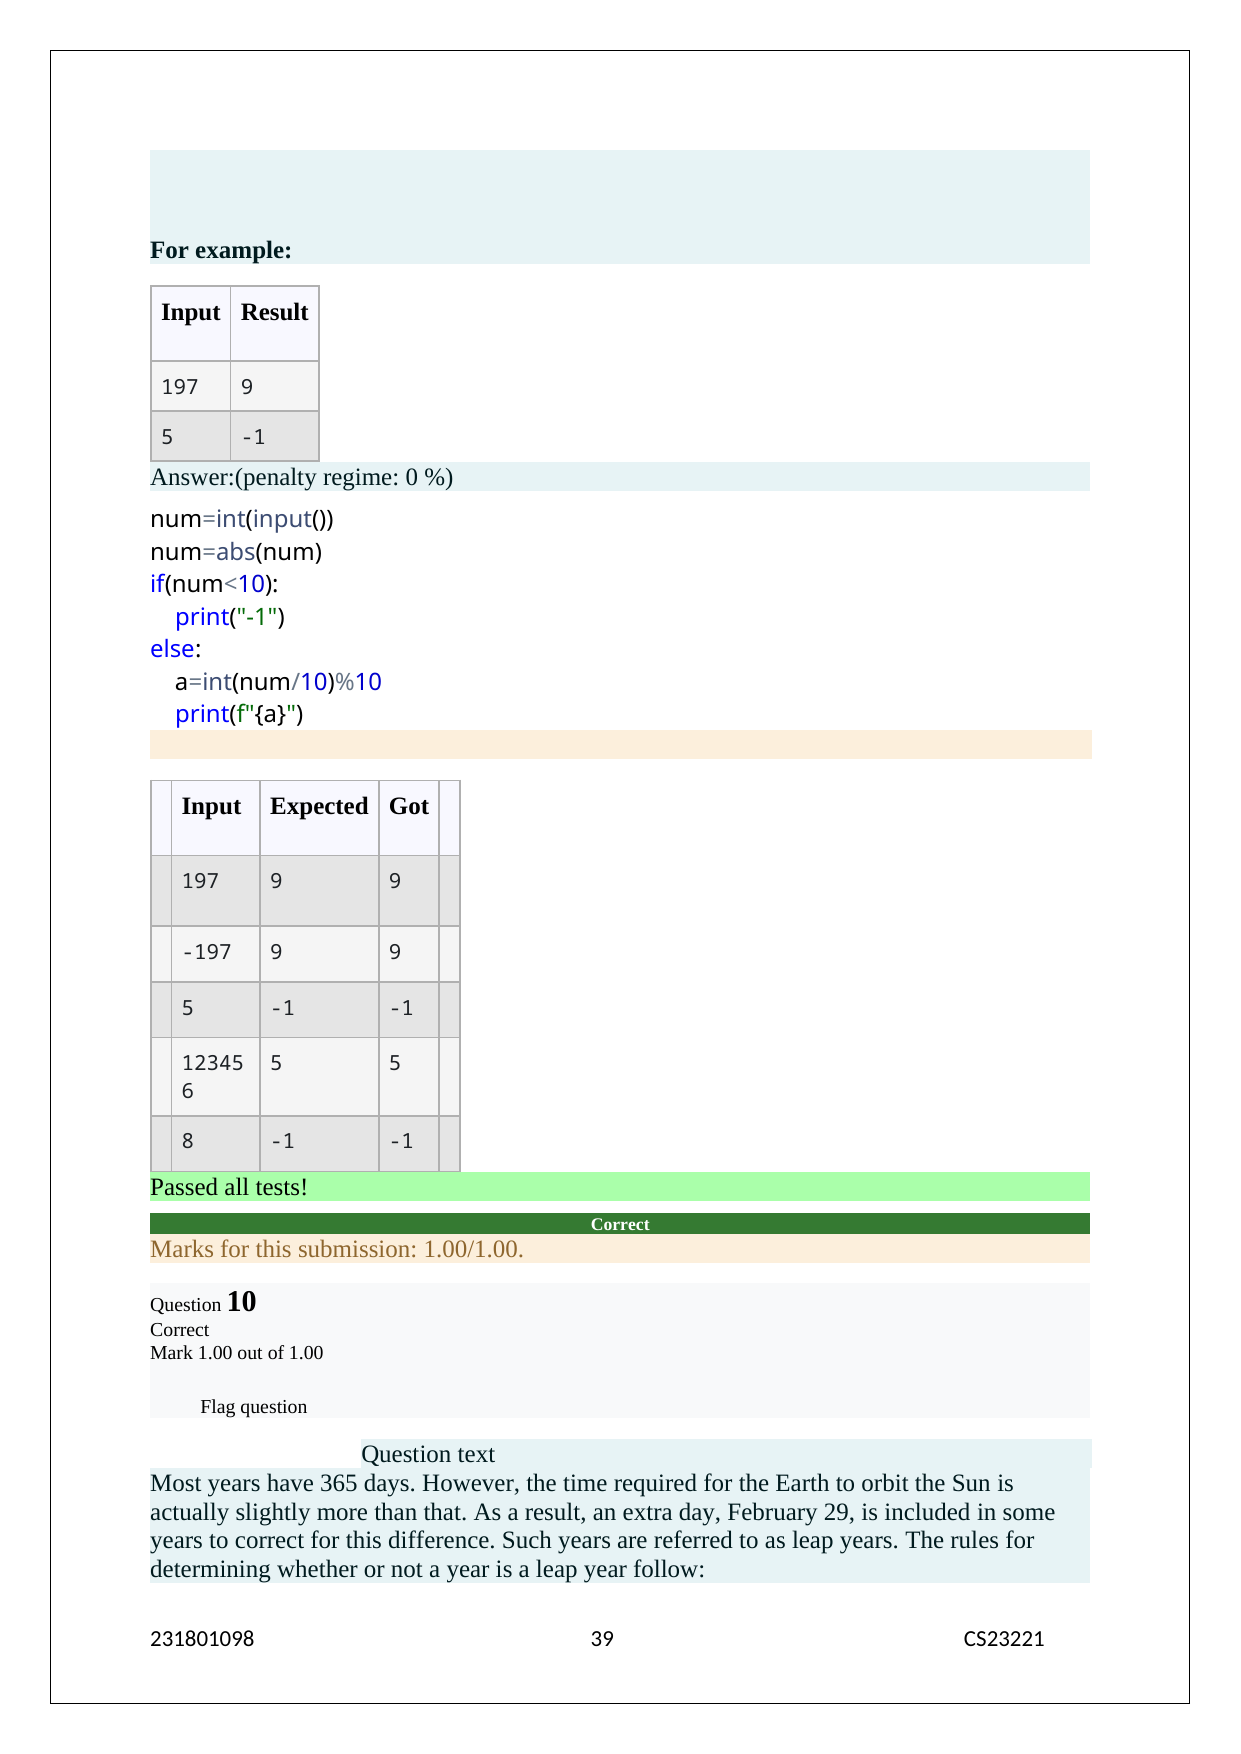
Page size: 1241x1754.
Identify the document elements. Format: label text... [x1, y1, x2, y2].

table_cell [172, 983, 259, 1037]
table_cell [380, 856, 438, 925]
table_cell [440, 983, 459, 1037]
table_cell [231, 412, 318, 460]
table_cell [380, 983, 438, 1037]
text Correct [150, 1213, 1090, 1234]
text Correct [150, 1318, 1090, 1341]
text Question text [361, 1439, 1092, 1468]
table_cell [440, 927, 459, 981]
text num=abs(num) [150, 534, 1090, 567]
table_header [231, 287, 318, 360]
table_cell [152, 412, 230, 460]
text Flag question [150, 1364, 1090, 1418]
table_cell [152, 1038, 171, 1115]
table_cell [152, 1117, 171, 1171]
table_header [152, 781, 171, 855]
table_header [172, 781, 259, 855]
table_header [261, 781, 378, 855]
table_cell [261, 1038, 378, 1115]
text print(f"{a}") [150, 697, 1090, 730]
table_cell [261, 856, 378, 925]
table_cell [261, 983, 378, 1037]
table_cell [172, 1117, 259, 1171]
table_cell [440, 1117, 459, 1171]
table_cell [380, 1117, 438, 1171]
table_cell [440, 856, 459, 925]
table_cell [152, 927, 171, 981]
text Answer:(penalty regime: 0 %) [150, 462, 1090, 491]
text Marks for this submission: 1.00/1.00. [150, 1234, 1090, 1263]
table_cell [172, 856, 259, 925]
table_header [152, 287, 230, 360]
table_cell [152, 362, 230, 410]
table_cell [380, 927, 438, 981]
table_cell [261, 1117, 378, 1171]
text else: [150, 632, 1090, 665]
text print("-1") [150, 599, 1090, 632]
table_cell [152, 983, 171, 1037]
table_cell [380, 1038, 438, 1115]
text a=int(num/10)%10 [150, 665, 1090, 697]
text Mark 1.00 out of 1.00 [150, 1341, 1090, 1364]
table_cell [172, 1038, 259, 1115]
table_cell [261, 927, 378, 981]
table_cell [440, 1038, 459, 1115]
text For example: [150, 236, 1090, 264]
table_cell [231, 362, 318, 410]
text Most years have 365 days. However, the time required for the Earth to orbit the Sun is actually slightly more than that. As a result, an extra day, February 29, is included in some years to correct for this difference. Such years are referred to as leap years. The rules for determining whether or not a year is a leap year follow: [150, 1468, 1090, 1583]
text Passed all tests! [150, 1172, 1090, 1201]
text Question 10 [150, 1283, 1090, 1318]
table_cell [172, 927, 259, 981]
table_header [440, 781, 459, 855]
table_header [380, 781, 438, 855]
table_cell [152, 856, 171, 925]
text num=int(input()) [150, 502, 1090, 534]
text if(num<10): [150, 567, 1090, 599]
